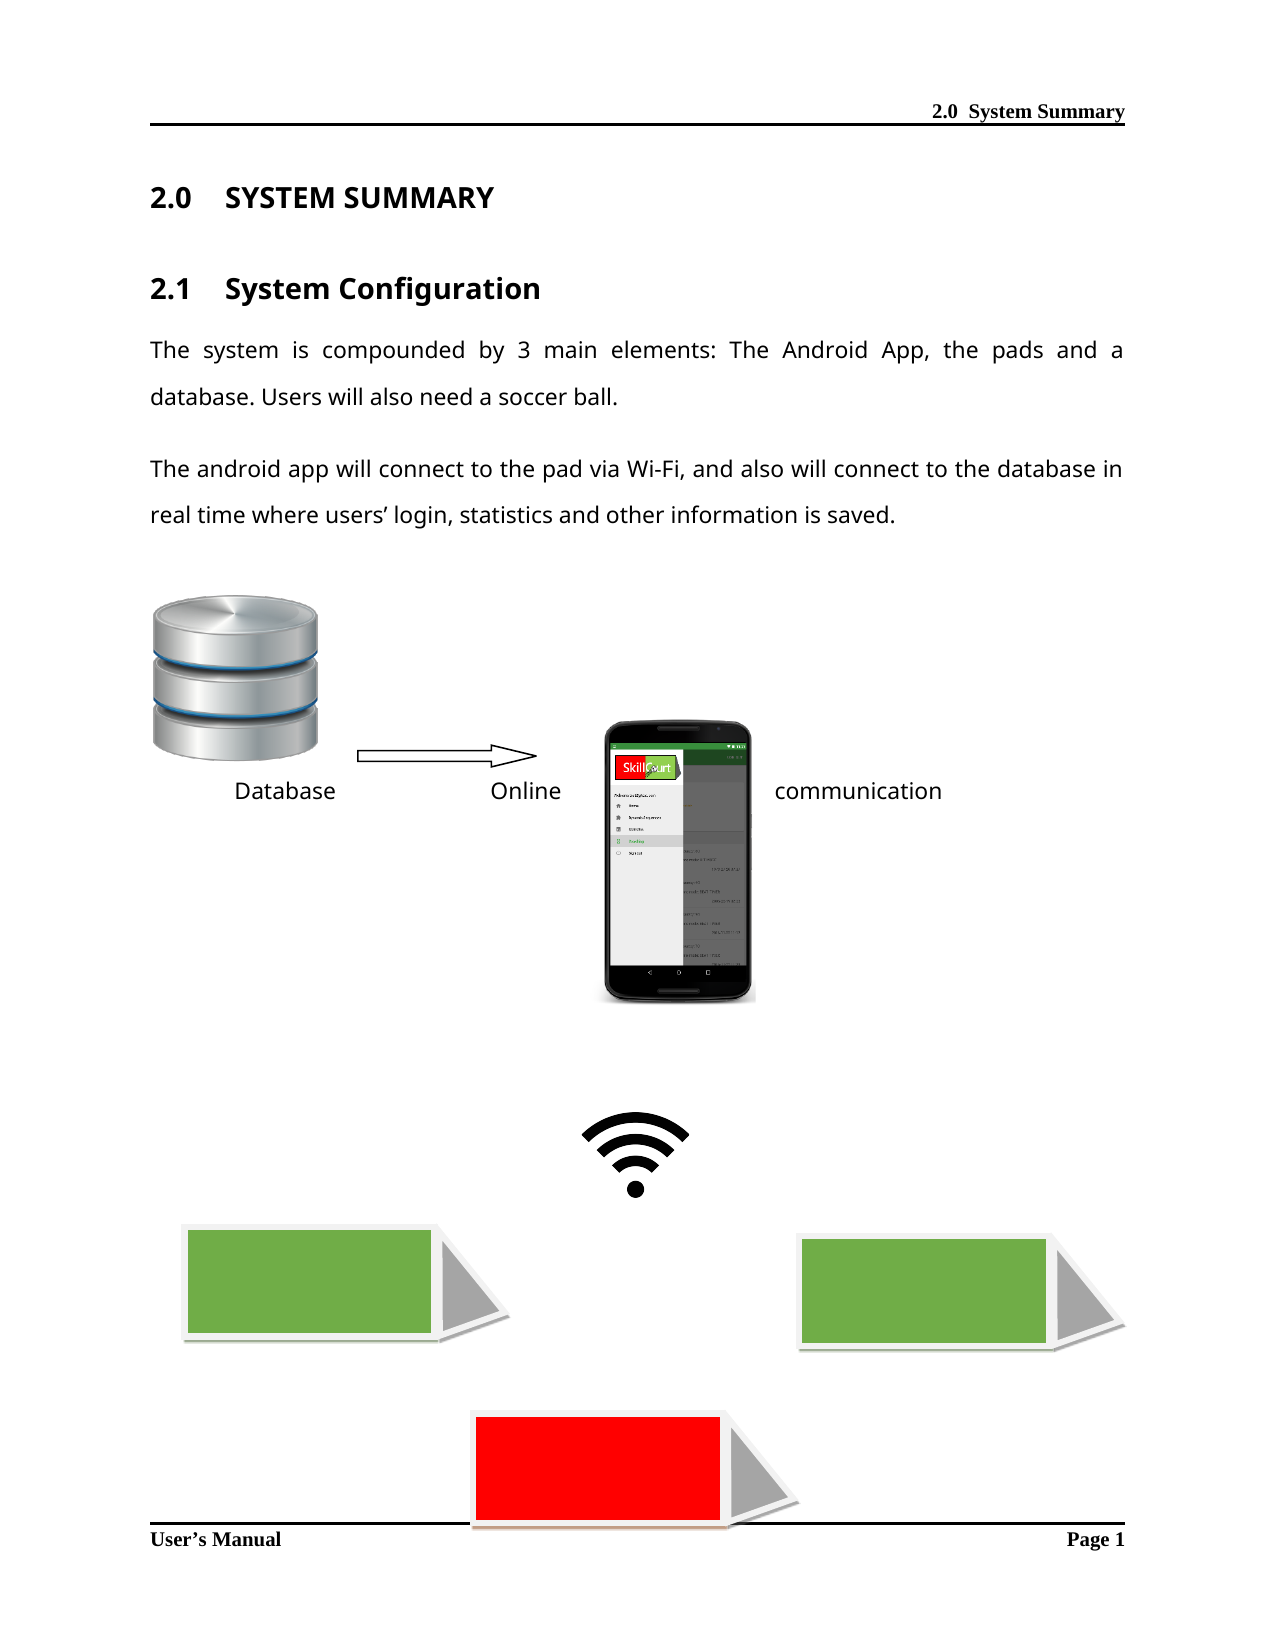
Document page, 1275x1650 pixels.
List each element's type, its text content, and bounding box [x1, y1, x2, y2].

text The system is compounded by 3 main elements: The Android App, the pads and a database. Users will also need a soccer ball. [150, 334, 1125, 412]
text Database Online communication [150, 775, 581, 806]
picture [150, 593, 319, 762]
picture [581, 696, 756, 1025]
subtitle SYSTEM SUMMARY [150, 177, 1125, 217]
text The android app will connect to the pad via Wi-Fi, and also will connect to the database in real time where users’ login, statistics and other information is saved. [150, 453, 1125, 531]
text Database Online communication [756, 775, 1125, 806]
picture [581, 1112, 690, 1198]
subtitle 2.1 System Configuration [150, 268, 1125, 308]
